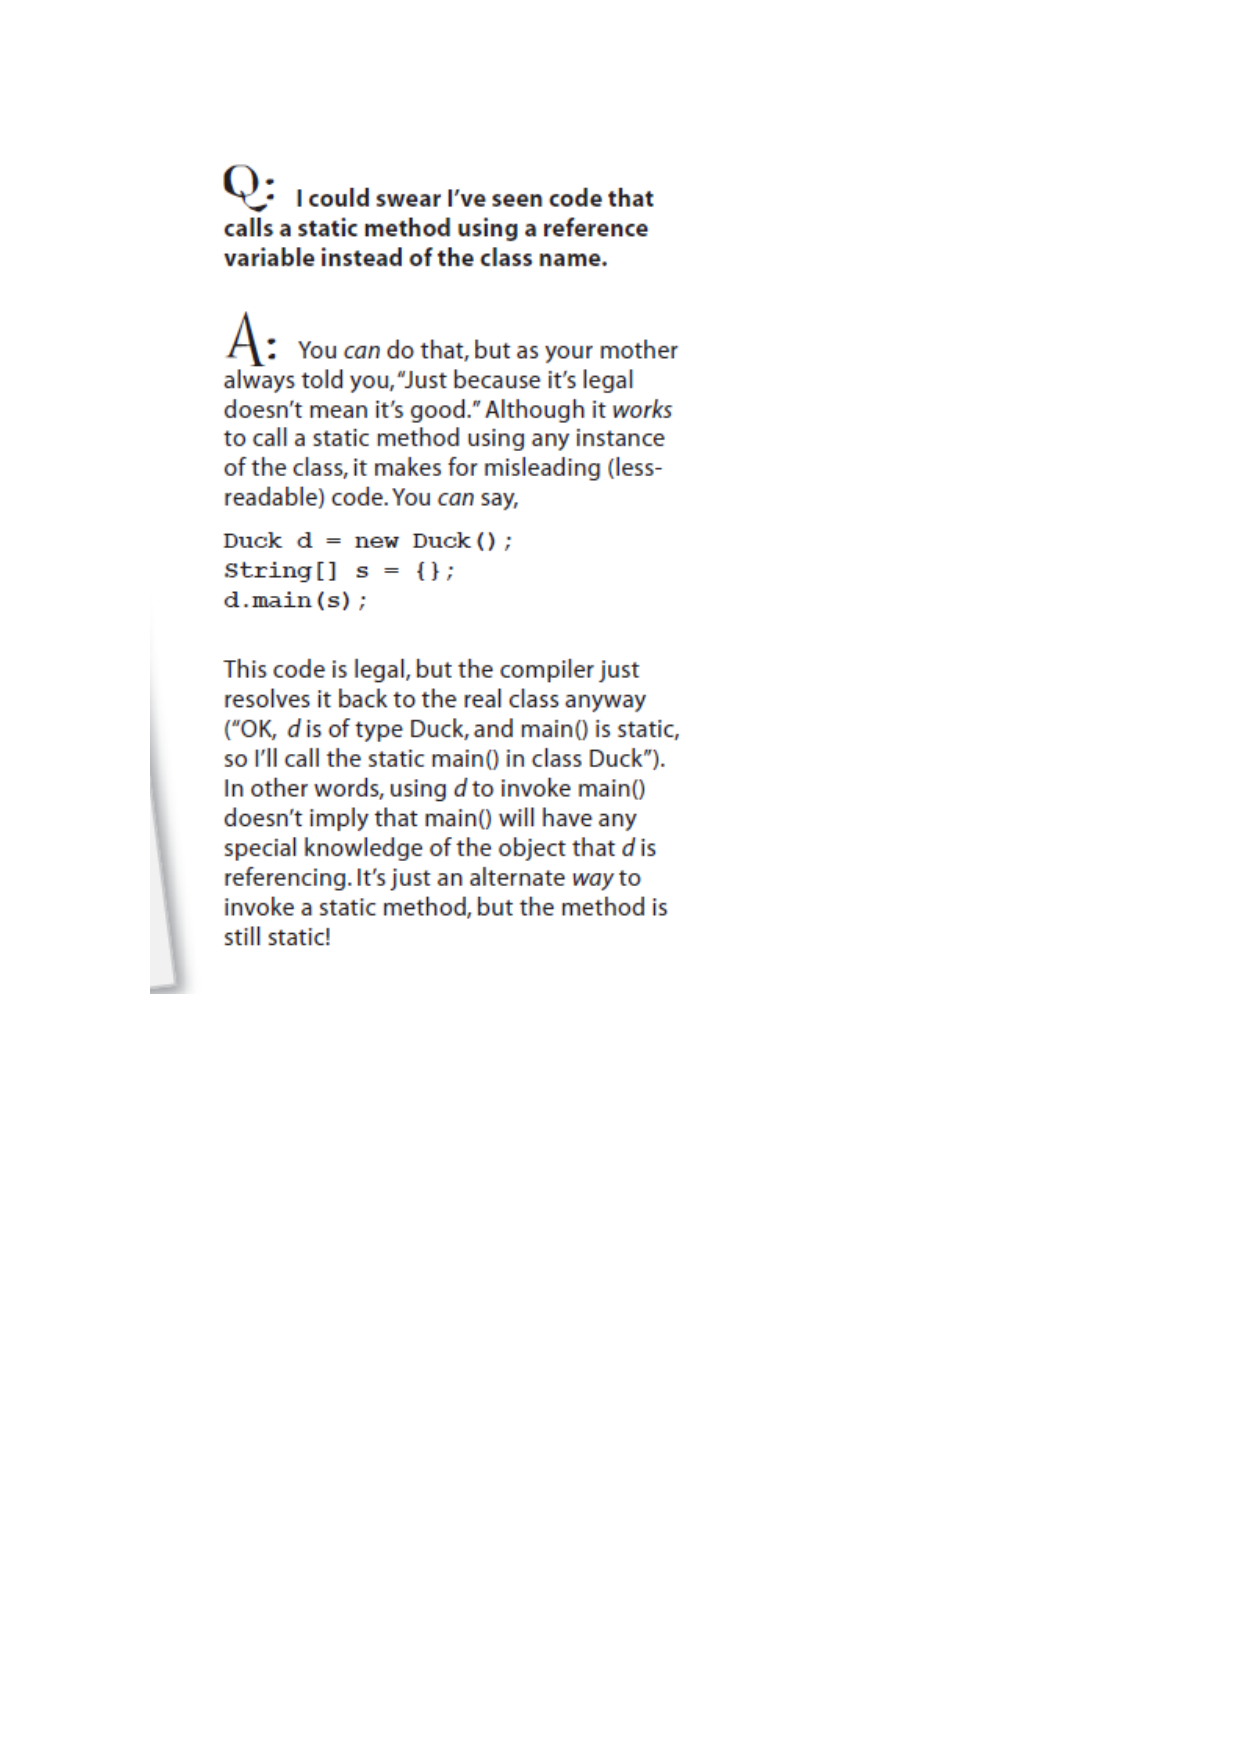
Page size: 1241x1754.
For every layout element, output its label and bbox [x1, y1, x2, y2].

picture [150, 150, 750, 994]
